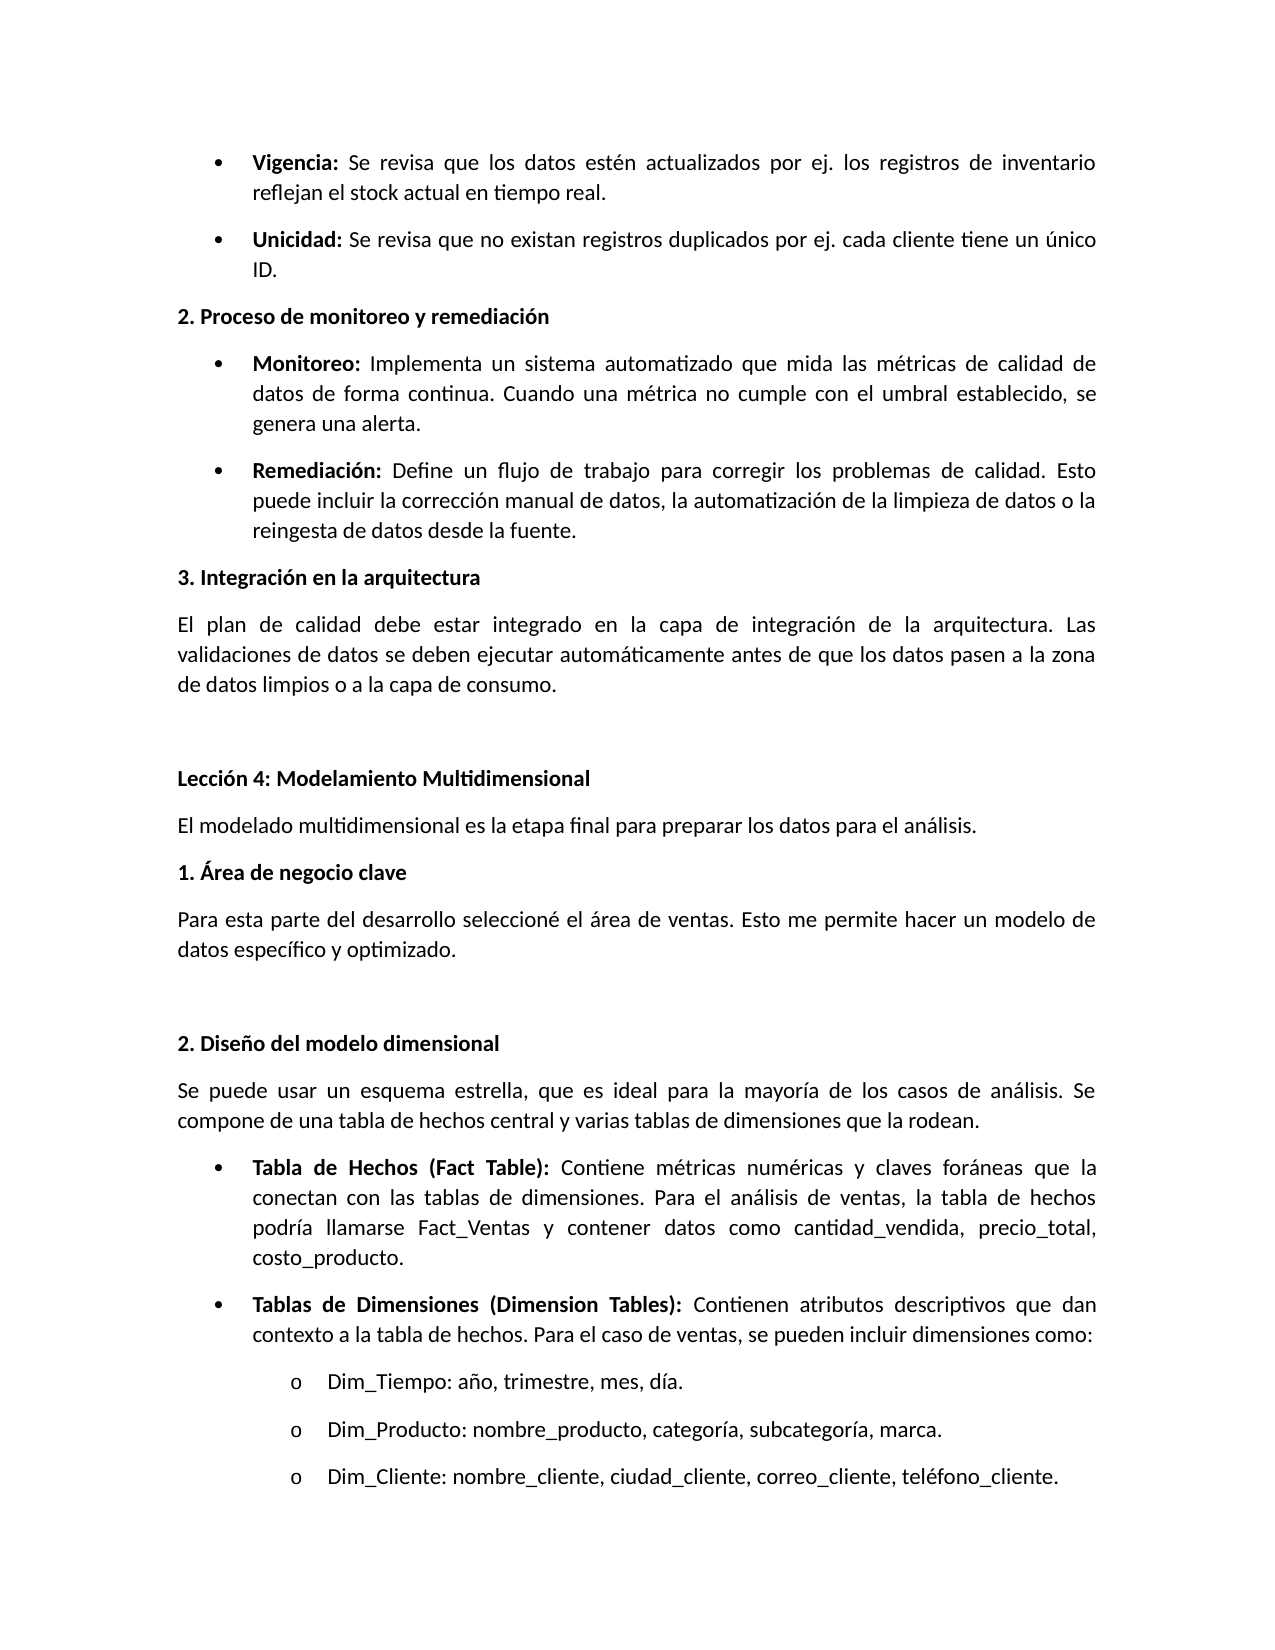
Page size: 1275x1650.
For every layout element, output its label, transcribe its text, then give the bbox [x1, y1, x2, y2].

list Dim_Cliente: nombre_cliente, ciudad_cliente, correo_cliente, teléfono_cliente. [290, 1462, 1098, 1491]
text 1. Área de negocio clave [177, 858, 1098, 886]
list Unicidad: Se revisa que no existan registros duplicados por ej. cada cliente tiene un único ID. [215, 225, 1098, 283]
list Monitoreo: Implementa un sistema automatizado que mida las métricas de calidad de datos de forma continua. Cuando una métrica no cumple con el umbral establecido, se genera una alerta. [215, 349, 1098, 437]
list Vigencia: Se revisa que los datos estén actualizados por ej. los registros de inventario reflejan el stock actual en tiempo real. [215, 148, 1098, 206]
list Dim_Tiempo: año, trimestre, mes, día. [290, 1367, 1098, 1396]
text Para esta parte del desarrollo seleccioné el área de ventas. Esto me permite hacer un modelo de datos específico y optimizado. [177, 905, 1098, 963]
list Dim_Producto: nombre_producto, categoría, subcategoría, marca. [290, 1415, 1098, 1443]
text 2. Proceso de monitoreo y remediación [177, 302, 1098, 330]
text El plan de calidad debe estar integrado en la capa de integración de la arquitectura. Las validaciones de datos se deben ejecutar automáticamente antes de que los datos pasen a la zona de datos limpios o a la capa de consumo. [177, 610, 1098, 698]
text El modelado multidimensional es la etapa final para preparar los datos para el análisis. [177, 811, 1098, 839]
text 3. Integración en la arquitectura [177, 563, 1098, 591]
text Se puede usar un esquema estrella, que es ideal para la mayoría de los casos de análisis. Se compone de una tabla de hechos central y varias tablas de dimensiones que la rodean. [177, 1076, 1098, 1134]
text 2. Diseño del modelo dimensional [177, 1029, 1098, 1057]
list Remediación: Define un flujo de trabajo para corregir los problemas de calidad. Esto puede incluir la corrección manual de datos, la automatización de la limpieza de datos o la reingesta de datos desde la fuente. [215, 456, 1098, 544]
text Lección 4: Modelamiento Multidimensional [177, 764, 1098, 792]
